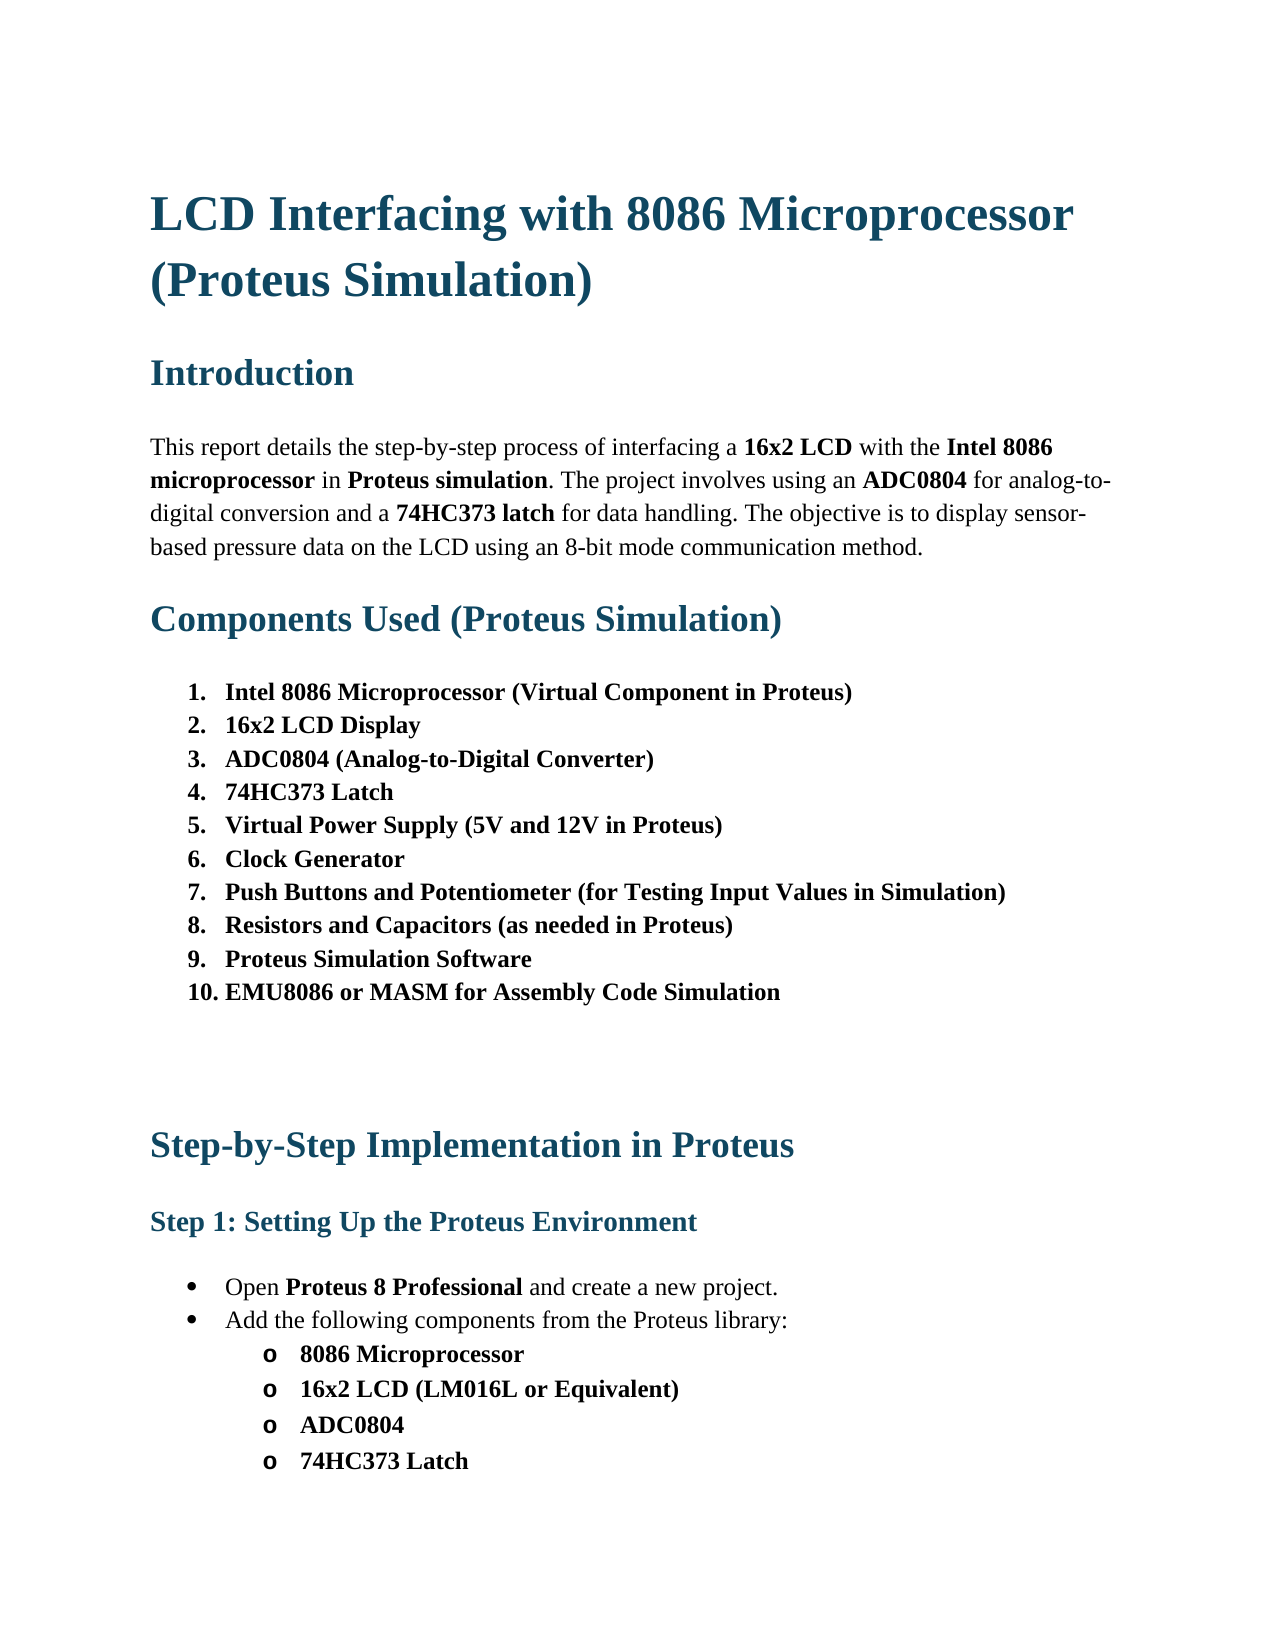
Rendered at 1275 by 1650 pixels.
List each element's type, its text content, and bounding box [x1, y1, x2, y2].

list ADC0804 [262, 1410, 1125, 1441]
list Add the following components from the Proteus library: [187, 1305, 1125, 1334]
list ADC0804 (Analog-to-Digital Converter) [187, 744, 1125, 773]
list 16x2 LCD Display [187, 711, 1125, 739]
subtitle Step 1: Setting Up the Proteus Environment [150, 1204, 1125, 1237]
subtitle Introduction [150, 350, 1125, 393]
subtitle LCD Interfacing with 8086 Microprocessor (Proteus Simulation) [150, 183, 1125, 308]
list Resistors and Capacitors (as needed in Proteus) [187, 911, 1125, 939]
list Push Buttons and Potentiometer (for Testing Input Values in Simulation) [187, 877, 1125, 906]
list 74HC373 Latch [262, 1446, 1125, 1477]
subtitle Components Used (Proteus Simulation) [150, 596, 1125, 639]
list EMU8086 or MASM for Assembly Code Simulation [187, 977, 1125, 1006]
list 74HC373 Latch [187, 777, 1125, 806]
subtitle Step-by-Step Implementation in Proteus [150, 1123, 1125, 1166]
text This report details the step-by-step process of interfacing a 16x2 LCD with the Intel 8086 microprocessor in Proteus simulation. The project involves using an ADC0804 for analog-to-digital conversion and a 74HC373 latch for data handling. The objective is to display sensor-based pressure data on the LCD using an 8-bit mode communication method. [150, 432, 1125, 560]
list 16x2 LCD (LM016L or Equivalent) [262, 1374, 1125, 1405]
list Virtual Power Supply (5V and 12V in Proteus) [187, 811, 1125, 839]
list Open Proteus 8 Professional and create a new project. [187, 1272, 1125, 1301]
list Clock Generator [187, 844, 1125, 873]
list Intel 8086 Microprocessor (Virtual Component in Proteus) [187, 677, 1125, 706]
list 8086 Microprocessor [262, 1339, 1125, 1369]
list Proteus Simulation Software [187, 944, 1125, 973]
